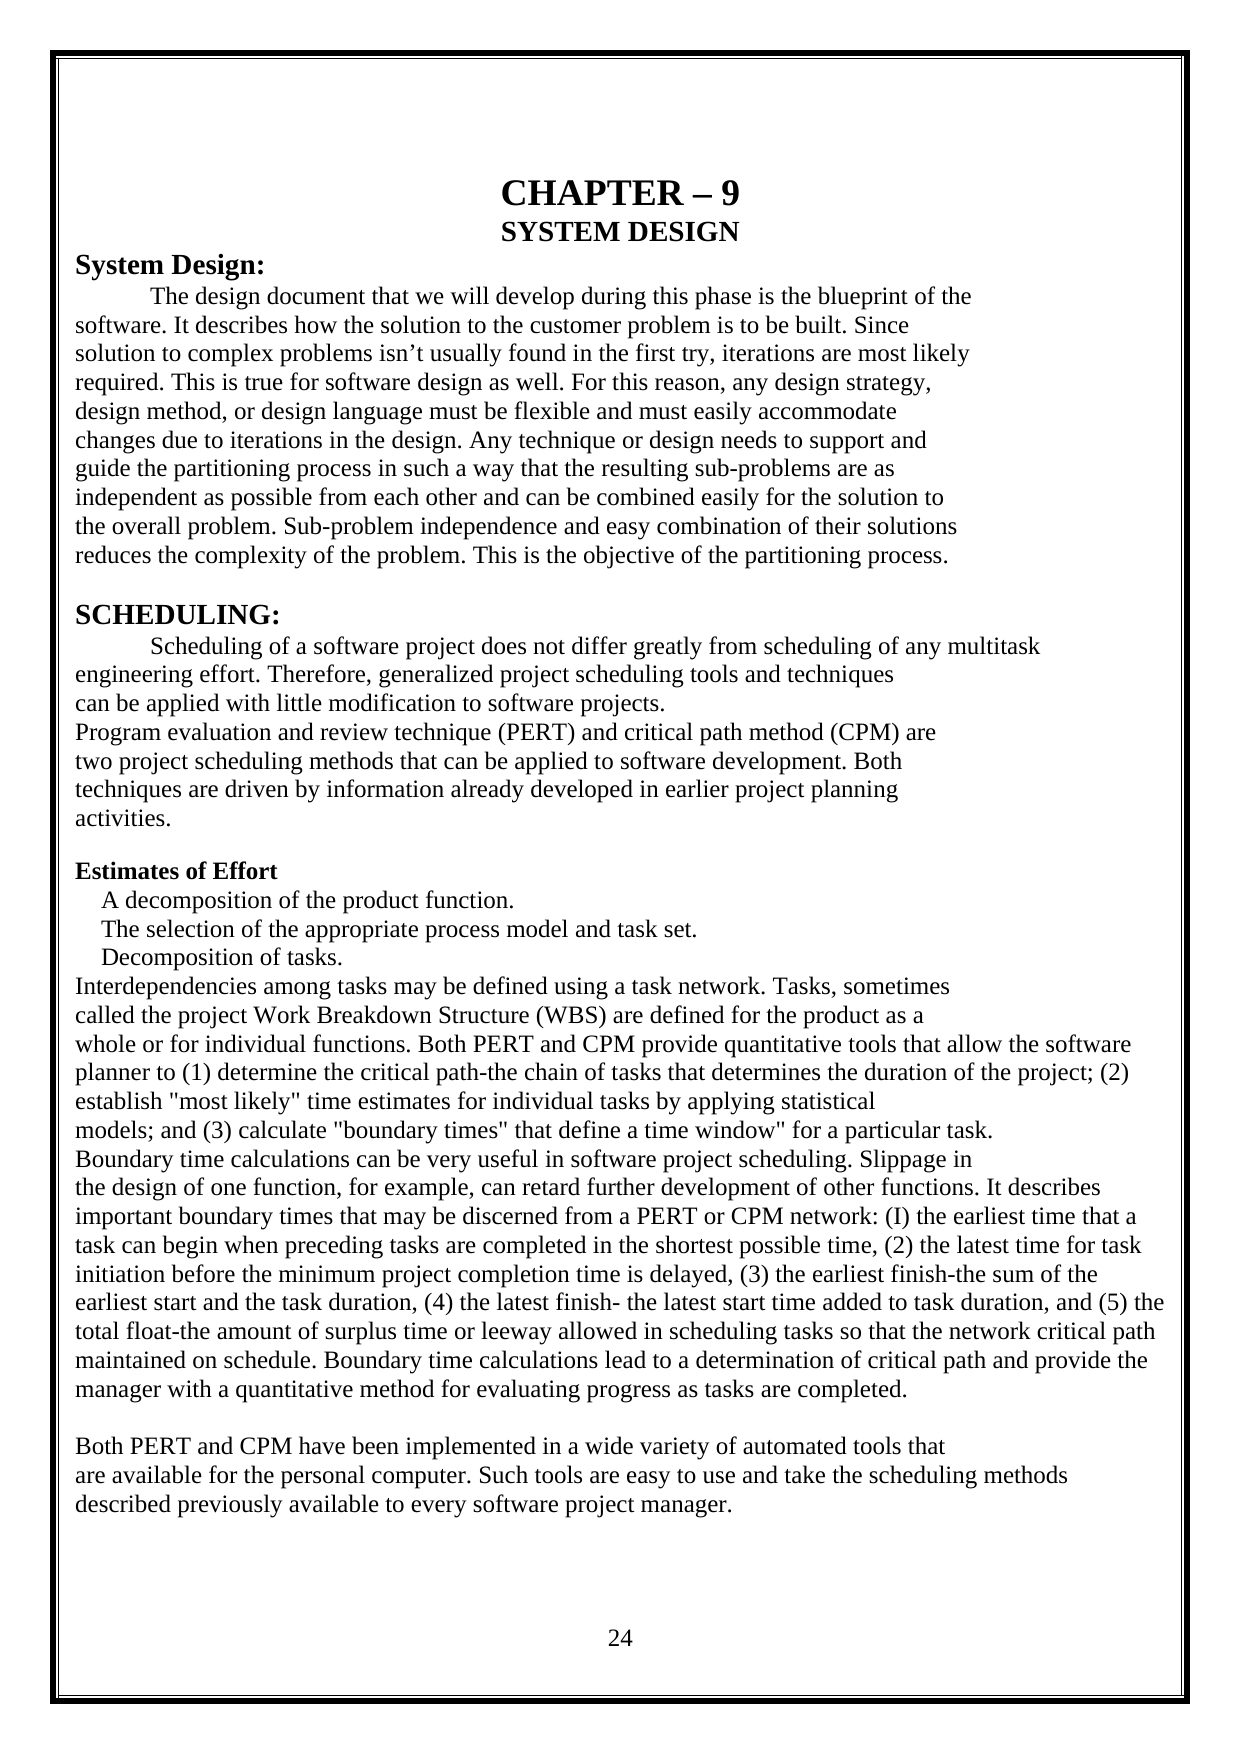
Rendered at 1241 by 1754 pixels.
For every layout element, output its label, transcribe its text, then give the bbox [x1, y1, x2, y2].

text are available for the personal computer. Such tools are easy to use and take the scheduling methods described previously available to every software project manager. [75, 1460, 1165, 1517]
text techniques are driven by information already developed in earlier project planning [75, 774, 1165, 803]
text Program evaluation and review technique (PERT) and critical path method (CPM) are [75, 717, 1165, 746]
text SYSTEM DESIGN [75, 214, 1165, 247]
text can be applied with little modification to software projects. [75, 688, 1165, 717]
text  A decomposition of the product function. [75, 885, 1165, 914]
text design method, or design language must be flexible and must easily accommodate [75, 396, 1165, 425]
text  Decomposition of tasks. [75, 942, 1165, 971]
text called the project Work Breakdown Structure (WBS) are defined for the product as a [75, 1000, 1165, 1029]
text solution to complex problems isn’t usually found in the first try, iterations are most likely [75, 338, 1165, 367]
text software. It describes how the solution to the customer problem is to be built. Since [75, 310, 1165, 338]
text  The selection of the appropriate process model and task set. [75, 914, 1165, 942]
text reduces the complexity of the problem. This is the objective of the partitioning process. [75, 540, 1165, 568]
text Interdependencies among tasks may be defined using a task network. Tasks, sometimes [75, 971, 1165, 1000]
text Both PERT and CPM have been implemented in a wide variety of automated tools that [75, 1431, 1165, 1460]
text System Design: [75, 247, 1165, 281]
text The design document that we will develop during this phase is the blueprint of the [75, 281, 1165, 310]
text the overall problem. Sub-problem independence and easy combination of their solutions [75, 511, 1165, 540]
text whole or for individual functions. Both PERT and CPM provide quantitative tools that allow the software planner to (1) determine the critical path-the chain of tasks that determines the duration of the project; (2) establish "most likely" time estimates for individual tasks by applying statistical [75, 1029, 1165, 1115]
text SCHEDULING: [75, 597, 1165, 631]
text activities. [75, 803, 1165, 832]
text independent as possible from each other and can be combined easily for the solution to [75, 482, 1165, 511]
text the design of one function, for example, can retard further development of other functions. It describes important boundary times that may be discerned from a PERT or CPM network: (I) the earliest time that a task can begin when preceding tasks are completed in the shortest possible time, (2) the latest time for task initiation before the minimum project completion time is delayed, (3) the earliest finish-the sum of the earliest start and the task duration, (4) the latest finish- the latest start time added to task duration, and (5) the total float-the amount of surplus time or leeway allowed in scheduling tasks so that the network critical path maintained on schedule. Boundary time calculations lead to a determination of critical path and provide the manager with a quantitative method for evaluating progress as tasks are completed. [75, 1172, 1165, 1402]
text two project scheduling methods that can be applied to software development. Both [75, 746, 1165, 774]
text engineering effort. Therefore, generalized project scheduling tools and techniques [75, 659, 1165, 688]
text models; and (3) calculate "boundary times" that define a time window" for a particular task. [75, 1115, 1165, 1144]
text changes due to iterations in the design. Any technique or design needs to support and [75, 425, 1165, 453]
text Scheduling of a software project does not differ greatly from scheduling of any multitask [75, 631, 1165, 659]
text CHAPTER – 9 [75, 171, 1165, 214]
text required. This is true for software design as well. For this reason, any design strategy, [75, 367, 1165, 396]
text guide the partitioning process in such a way that the resulting sub-problems are as [75, 453, 1165, 482]
text Estimates of Effort [75, 856, 1165, 885]
text Boundary time calculations can be very useful in software project scheduling. Slippage in [75, 1144, 1165, 1172]
